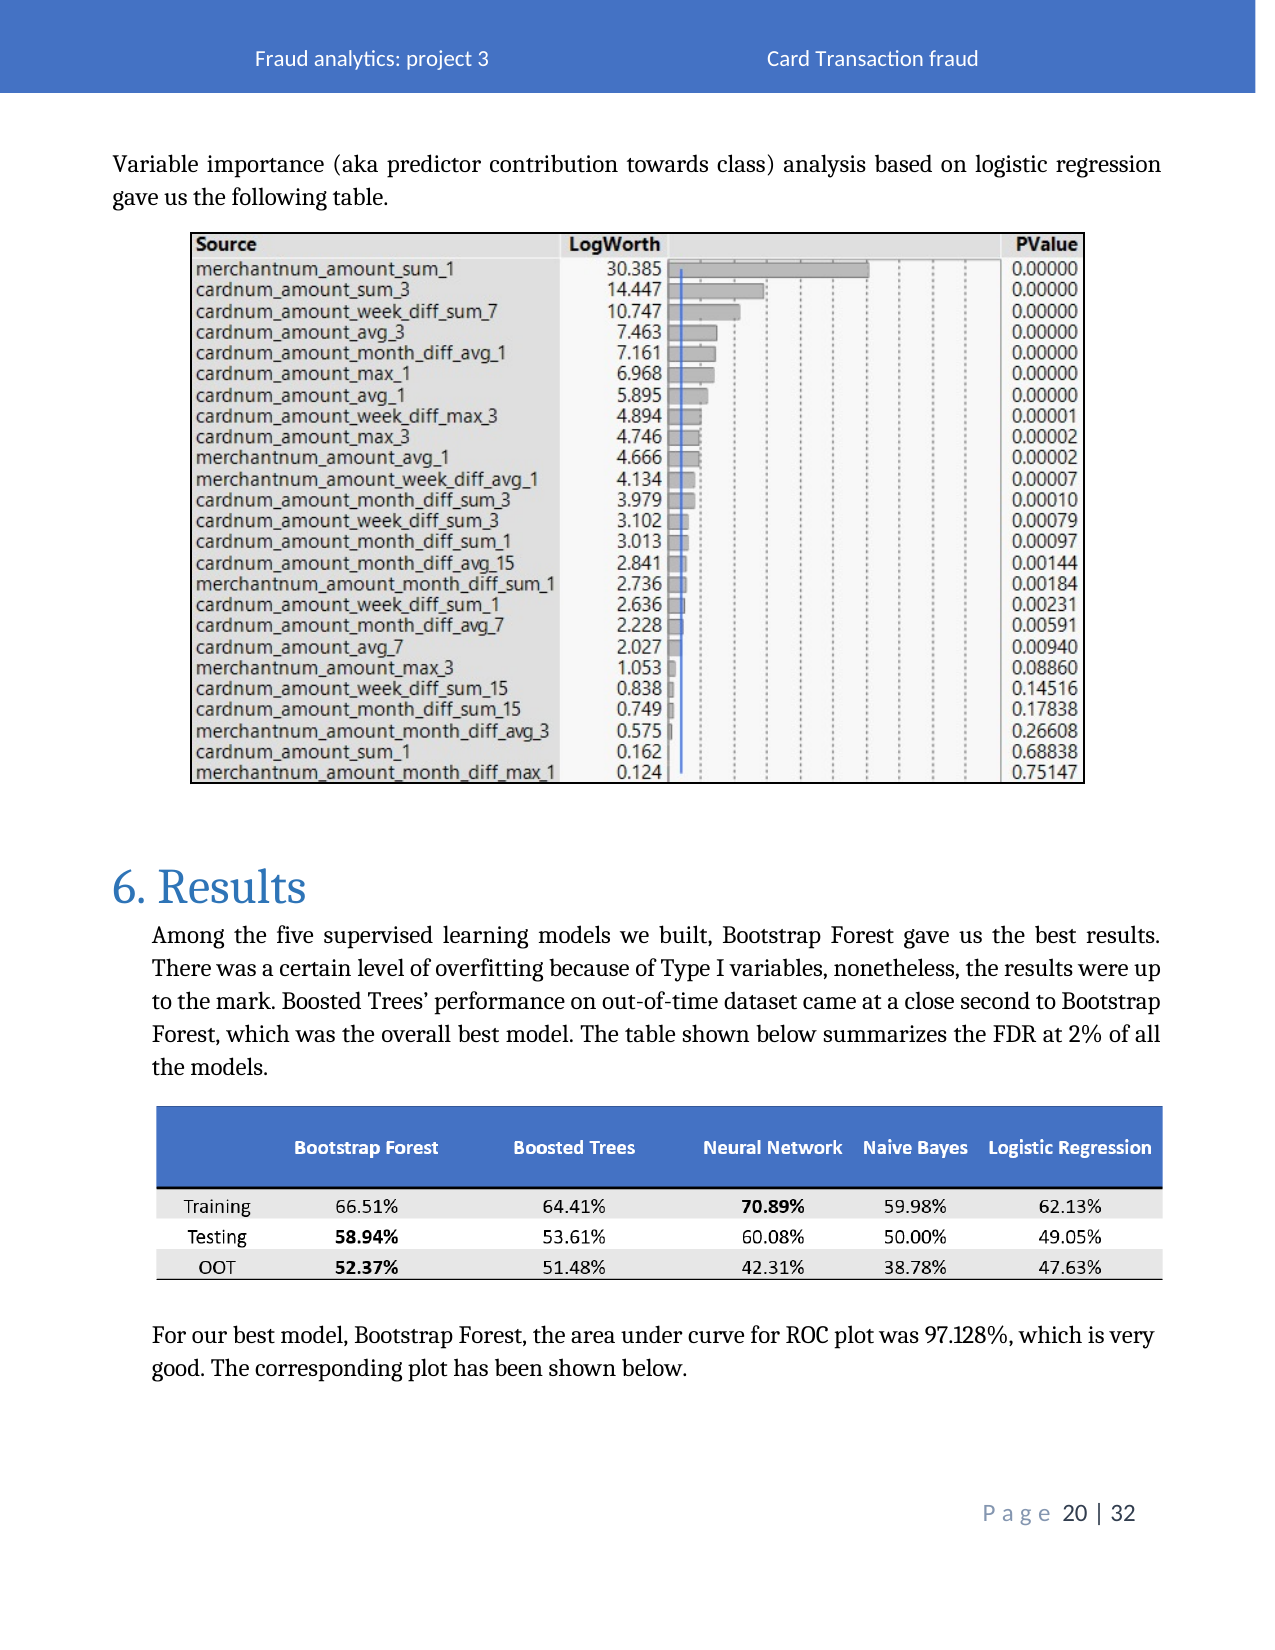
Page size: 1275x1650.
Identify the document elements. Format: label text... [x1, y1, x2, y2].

list Among the five supervised learning models we built, Bootstrap Forest gave us the best results. There was a certain level of overfitting because of Type I variables, nonetheless, the results were up to the mark. Boosted Trees’ performance on out-of-time dataset came at a close second to Bootstrap Forest, which was the overall best model. The table shown below summarizes the FDR at 2% of all the models. [152, 921, 1162, 1082]
list For our best model, Bootstrap Forest, the area under curve for ROC plot was 97.128%, which is very good. The corresponding plot has been shown below. [152, 1321, 1162, 1383]
picture [192, 234, 1083, 782]
picture [156, 1106, 1163, 1280]
text Variable importance (aka predictor contribution towards class) analysis based on logistic regression gave us the following table. [112, 150, 1162, 212]
text 6. Results [112, 859, 1162, 916]
